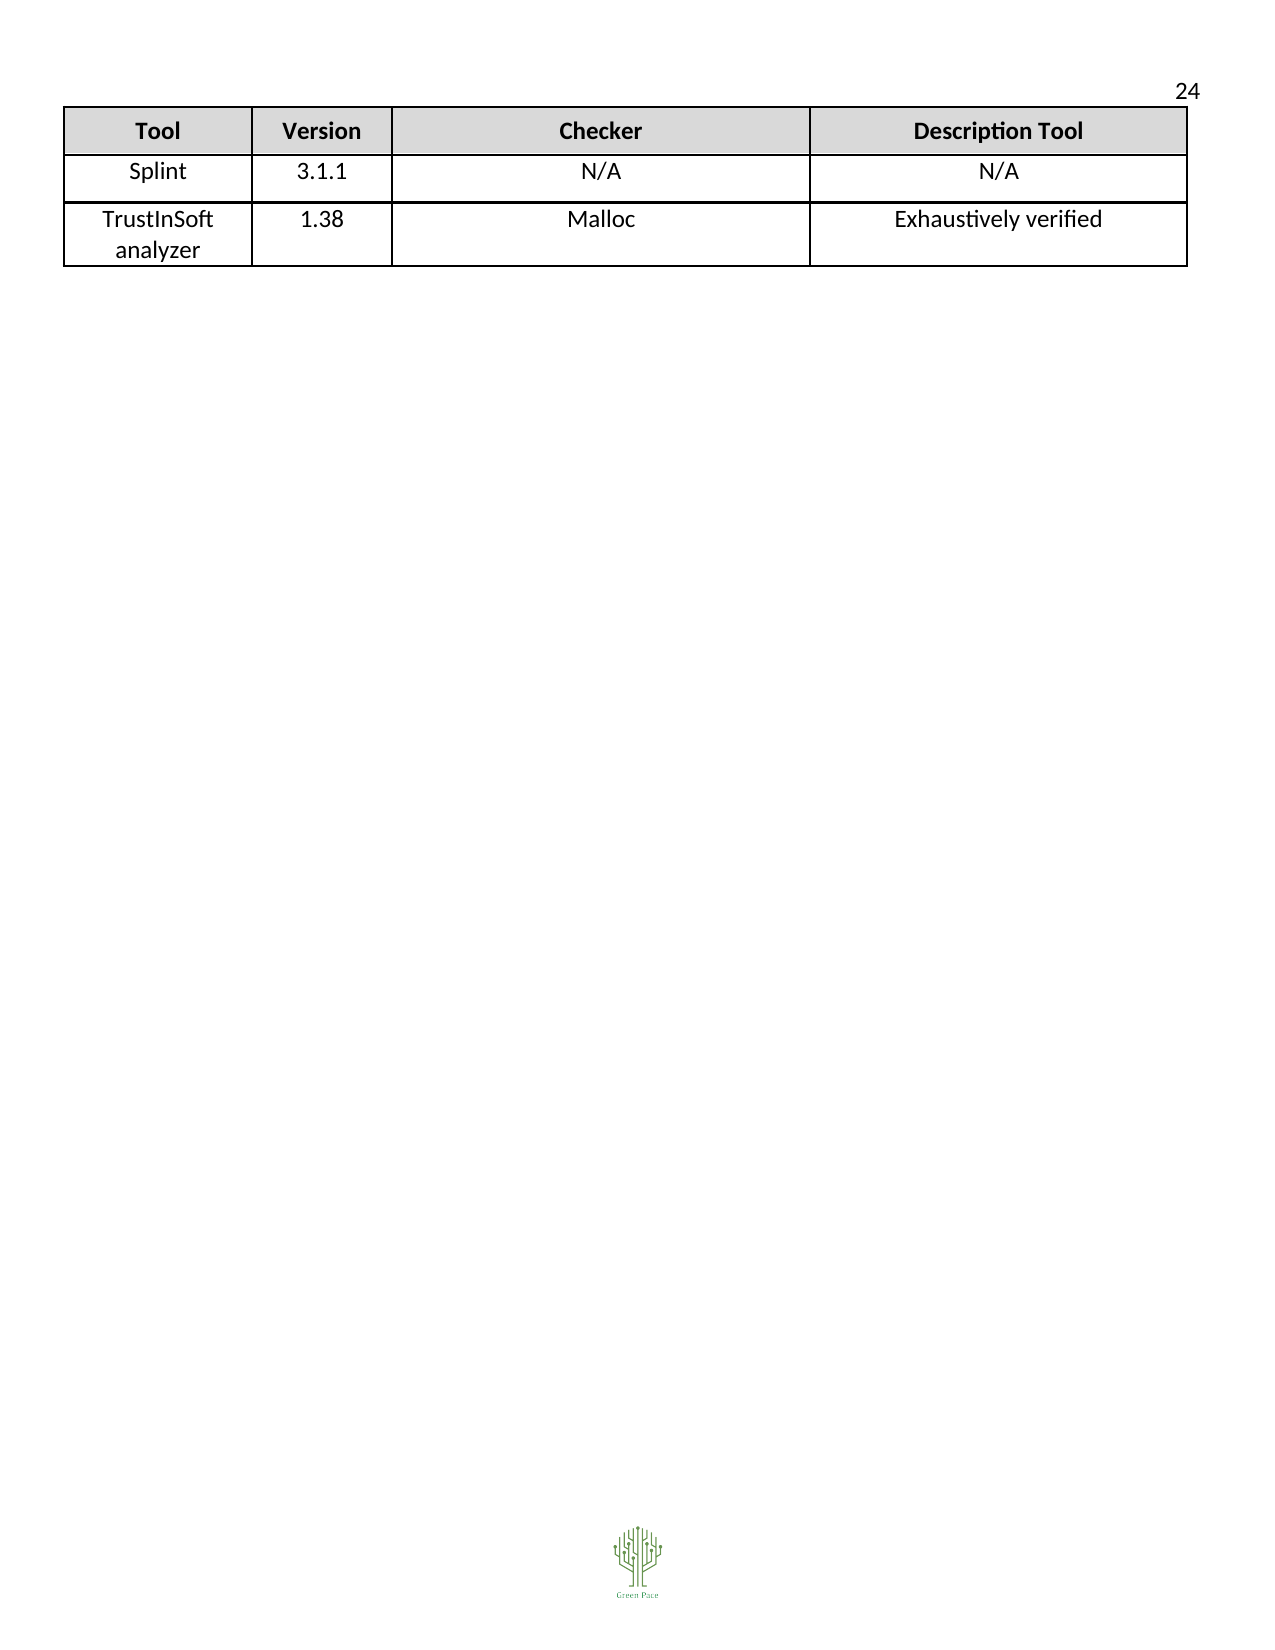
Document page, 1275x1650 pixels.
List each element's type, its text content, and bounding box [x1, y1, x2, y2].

table_cell N/A [811, 156, 1186, 201]
table_header Version [253, 108, 391, 153]
picture [605, 1521, 670, 1606]
table_header Checker [393, 108, 809, 153]
table_cell Splint [65, 156, 251, 201]
table_cell Exhaustively verified [811, 204, 1186, 264]
table_cell TrustInSoft analyzer [65, 204, 251, 264]
table_cell N/A [393, 156, 809, 201]
table_cell 3.1.1 [253, 156, 391, 201]
table_cell Malloc [393, 204, 809, 264]
table_header Description Tool [811, 108, 1186, 153]
table_header Tool [65, 108, 251, 153]
table_cell 1.38 [253, 204, 391, 264]
